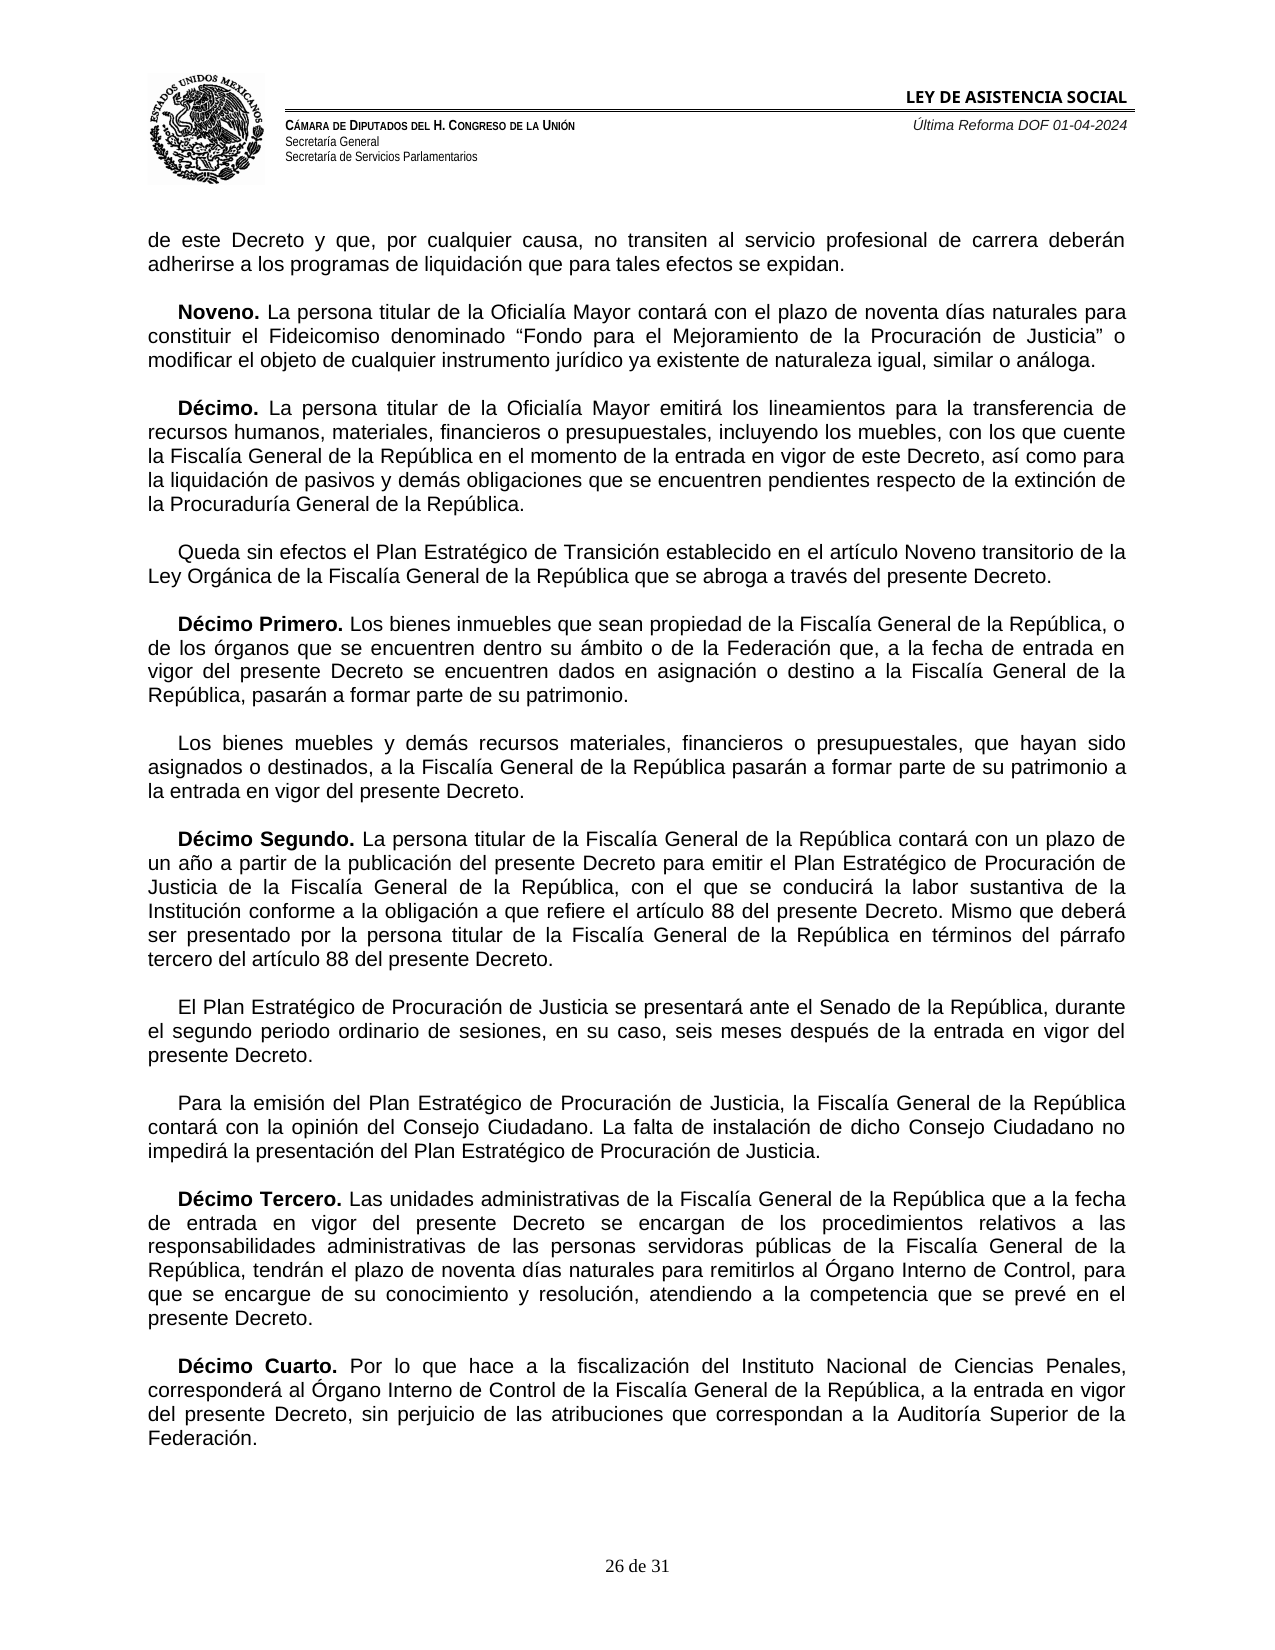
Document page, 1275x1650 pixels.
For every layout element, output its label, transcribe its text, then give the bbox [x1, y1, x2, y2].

text Décimo Segundo. La persona titular de la Fiscalía General de la República contará con un plazo de un año a partir de la publicación del presente Decreto para emitir el Plan Estratégico de Procuración de Justicia de la Fiscalía General de la República, con el que se conducirá la labor sustantiva de la Institución conforme a la obligación a que refiere el artículo 88 del presente Decreto. Mismo que deberá ser presentado por la persona titular de la Fiscalía General de la República en términos del párrafo tercero del artículo 88 del presente Decreto. [148, 827, 1127, 971]
text Los bienes muebles y demás recursos materiales, financieros o presupuestales, que hayan sido asignados o destinados, a la Fiscalía General de la República pasarán a formar parte de su patrimonio a la entrada en vigor del presente Decreto. [148, 731, 1127, 803]
text Décimo Tercero. Las unidades administrativas de la Fiscalía General de la República que a la fecha de entrada en vigor del presente Decreto se encargan de los procedimientos relativos a las responsabilidades administrativas de las personas servidoras públicas de la Fiscalía General de la República, tendrán el plazo de noventa días naturales para remitirlos al Órgano Interno de Control, para que se encargue de su conocimiento y resolución, atendiendo a la competencia que se prevé en el presente Decreto. [148, 1186, 1127, 1330]
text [148, 228, 1127, 276]
text El Plan Estratégico de Procuración de Justicia se presentará ante el Senado de la República, durante el segundo periodo ordinario de sesiones, en su caso, seis meses después de la entrada en vigor del presente Decreto. [148, 995, 1127, 1067]
text Queda sin efectos el Plan Estratégico de Transición establecido en el artículo Noveno transitorio de la Ley Orgánica de la Fiscalía General de la República que se abroga a través del presente Decreto. [148, 539, 1127, 587]
text Décimo Cuarto. Por lo que hace a la fiscalización del Instituto Nacional de Ciencias Penales, corresponderá al Órgano Interno de Control de la Fiscalía General de la República, a la entrada en vigor del presente Decreto, sin perjuicio de las atribuciones que correspondan a la Auditoría Superior de la Federación. [148, 1354, 1127, 1450]
text Décimo. La persona titular de la Oficialía Mayor emitirá los lineamientos para la transferencia de recursos humanos, materiales, financieros o presupuestales, incluyendo los muebles, con los que cuente la Fiscalía General de la República en el momento de la entrada en vigor de este Decreto, así como para la liquidación de pasivos y demás obligaciones que se encuentren pendientes respecto de la extinción de la Procuraduría General de la República. [148, 396, 1127, 516]
text Para la emisión del Plan Estratégico de Procuración de Justicia, la Fiscalía General de la República contará con la opinión del Consejo Ciudadano. La falta de instalación de dicho Consejo Ciudadano no impedirá la presentación del Plan Estratégico de Procuración de Justicia. [148, 1091, 1127, 1162]
text Noveno. La persona titular de la Oficialía Mayor contará con el plazo de noventa días naturales para constituir el Fideicomiso denominado “Fondo para el Mejoramiento de la Procuración de Justicia” o modificar el objeto de cualquier instrumento jurídico ya existente de naturaleza igual, similar o análoga. [148, 300, 1127, 372]
text Décimo Primero. Los bienes inmuebles que sean propiedad de la Fiscalía General de la República, o de los órganos que se encuentren dentro su ámbito o de la Federación que, a la fecha de entrada en vigor del presente Decreto se encuentren dados en asignación o destino a la Fiscalía General de la República, pasarán a formar parte de su patrimonio. [148, 611, 1127, 707]
